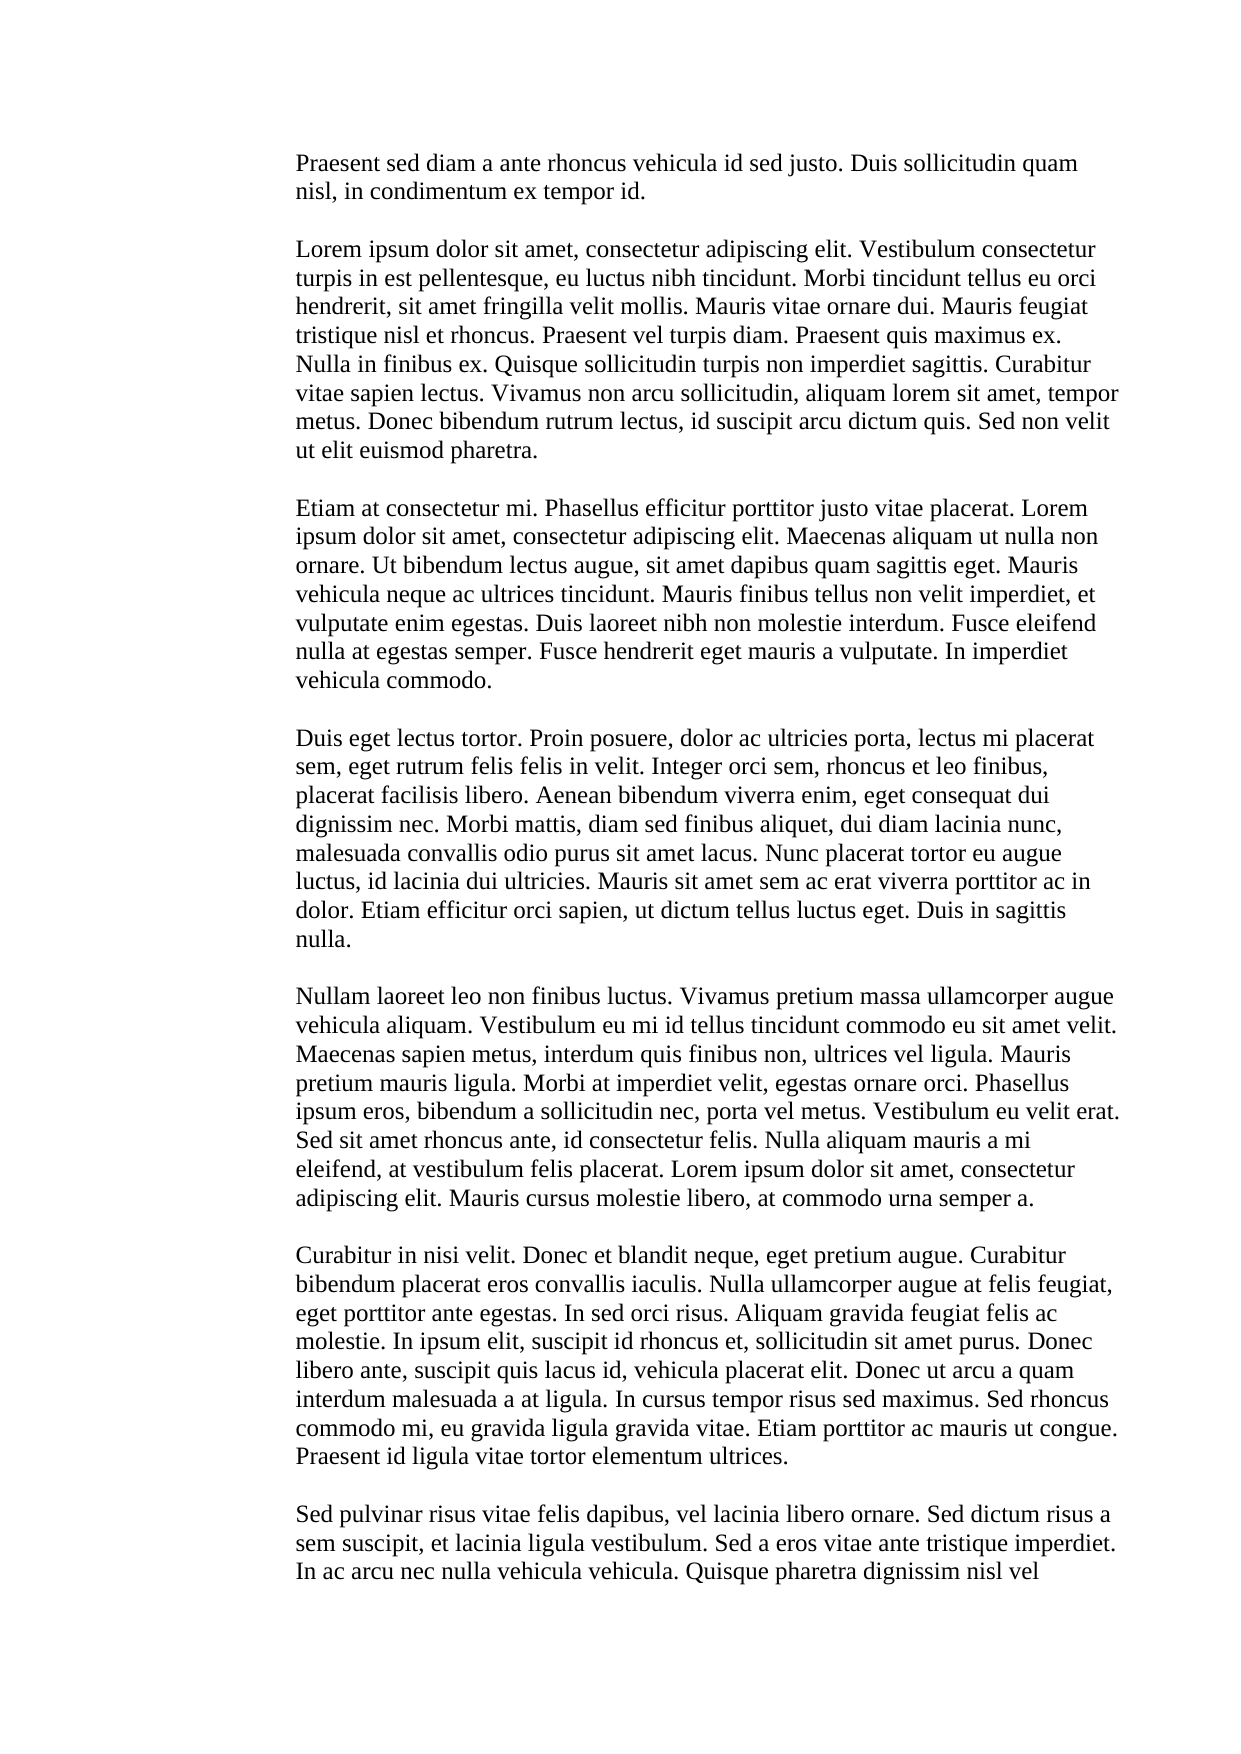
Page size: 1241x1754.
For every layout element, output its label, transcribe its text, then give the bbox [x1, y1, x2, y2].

text Lorem ipsum dolor sit amet, consectetur adipiscing elit. Vestibulum consectetur turpis in est pellentesque, eu luctus nibh tincidunt. Morbi tincidunt tellus eu orci hendrerit, sit amet fringilla velit mollis. Mauris vitae ornare dui. Mauris feugiat tristique nisl et rhoncus. Praesent vel turpis diam. Praesent quis maximus ex. Nulla in finibus ex. Quisque sollicitudin turpis non imperdiet sagittis. Curabitur vitae sapien lectus. Vivamus non arcu sollicitudin, aliquam lorem sit amet, tempor metus. Donec bibendum rutrum lectus, id suscipit arcu dictum quis. Sed non velit ut elit euismod pharetra. [295, 234, 1122, 464]
text Curabitur in nisi velit. Donec et blandit neque, eget pretium augue. Curabitur bibendum placerat eros convallis iaculis. Nulla ullamcorper augue at felis feugiat, eget porttitor ante egestas. In sed orci risus. Aliquam gravida feugiat felis ac molestie. In ipsum elit, suscipit id rhoncus et, sollicitudin sit amet purus. Donec libero ante, suscipit quis lacus id, vehicula placerat elit. Donec ut arcu a quam interdum malesuada a at ligula. In cursus tempor risus sed maximus. Sed rhoncus commodo mi, eu gravida ligula gravida vitae. Etiam porttitor ac mauris ut congue. Praesent id ligula vitae tortor elementum ultrices. [295, 1240, 1122, 1470]
text Etiam at consectetur mi. Phasellus efficitur porttitor justo vitae placerat. Lorem ipsum dolor sit amet, consectetur adipiscing elit. Maecenas aliquam ut nulla non ornare. Ut bibendum lectus augue, sit amet dapibus quam sagittis eget. Mauris vehicula neque ac ultrices tincidunt. Mauris finibus tellus non velit imperdiet, et vulputate enim egestas. Duis laoreet nibh non molestie interdum. Fusce eleifend nulla at egestas semper. Fusce hendrerit eget mauris a vulputate. In imperdiet vehicula commodo. [295, 493, 1122, 694]
text Duis eget lectus tortor. Proin posuere, dolor ac ultricies porta, lectus mi placerat sem, eget rutrum felis felis in velit. Integer orci sem, rhoncus et leo finibus, placerat facilisis libero. Aenean bibendum viverra enim, eget consequat dui dignissim nec. Morbi mattis, diam sed finibus aliquet, dui diam lacinia nunc, malesuada convallis odio purus sit amet lacus. Nunc placerat tortor eu augue luctus, id lacinia dui ultricies. Mauris sit amet sem ac erat viverra porttitor ac in dolor. Etiam efficitur orci sapien, ut dictum tellus luctus eget. Duis in sagittis nulla. [295, 723, 1122, 953]
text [295, 1499, 1122, 1585]
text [295, 148, 1122, 205]
text Nullam laoreet leo non finibus luctus. Vivamus pretium massa ullamcorper augue vehicula aliquam. Vestibulum eu mi id tellus tincidunt commodo eu sit amet velit. Maecenas sapien metus, interdum quis finibus non, ultrices vel ligula. Mauris pretium mauris ligula. Morbi at imperdiet velit, egestas ornare orci. Phasellus ipsum eros, bibendum a sollicitudin nec, porta vel metus. Vestibulum eu velit erat. Sed sit amet rhoncus ante, id consectetur felis. Nulla aliquam mauris a mi eleifend, at vestibulum felis placerat. Lorem ipsum dolor sit amet, consectetur adipiscing elit. Mauris cursus molestie libero, at commodo urna semper a. [295, 981, 1122, 1211]
